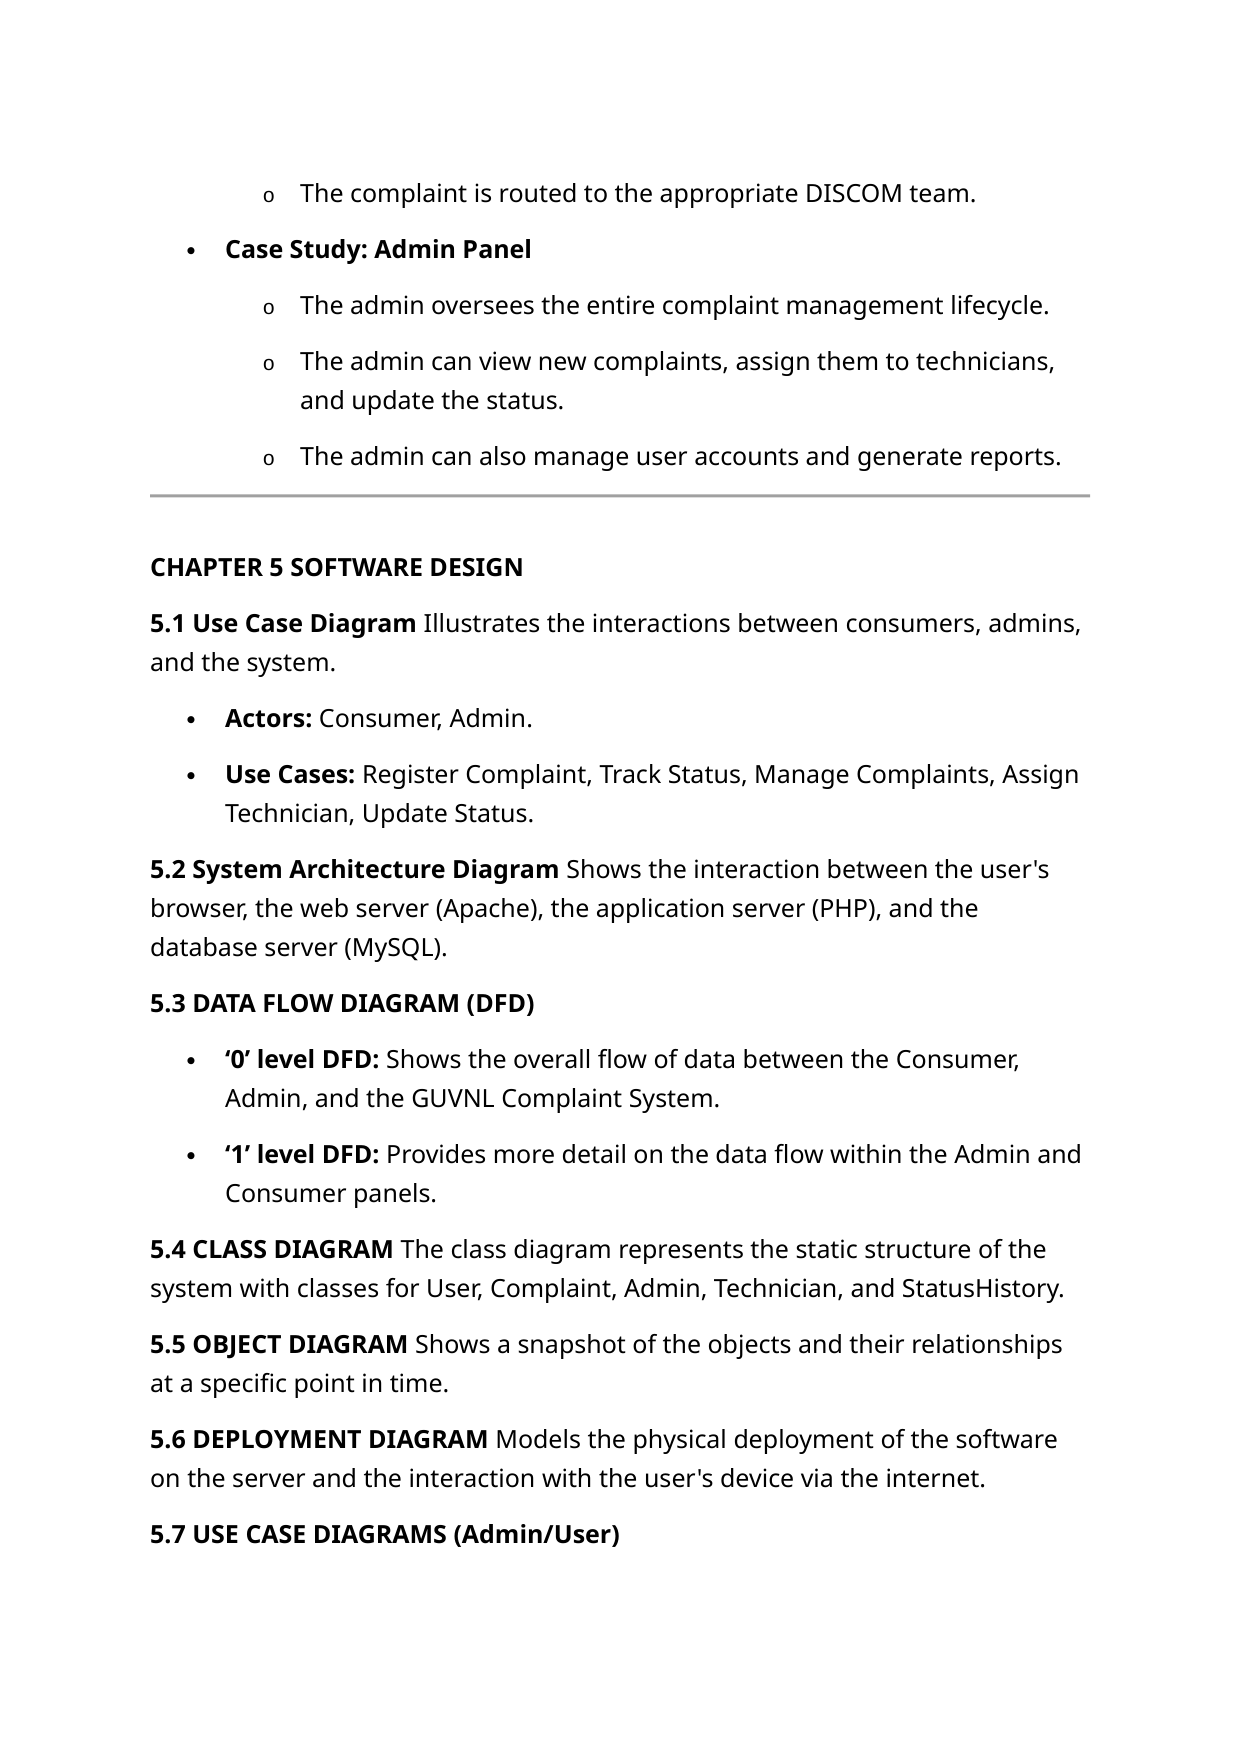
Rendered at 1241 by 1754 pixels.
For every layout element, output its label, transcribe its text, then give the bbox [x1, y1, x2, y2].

text CHAPTER 5 SOFTWARE DESIGN [150, 550, 1090, 584]
text 5.6 DEPLOYMENT DIAGRAM Models the physical deployment of the software on the server and the interaction with the user's device via the internet. [150, 1422, 1090, 1495]
list ‘0’ level DFD: Shows the overall flow of data between the Consumer, Admin, and the GUVNL Complaint System. [187, 1042, 1090, 1115]
list The admin oversees the entire complaint management lifecycle. [262, 288, 1090, 322]
text 5.4 CLASS DIAGRAM The class diagram represents the static structure of the system with classes for User, Complaint, Admin, Technician, and StatusHistory. [150, 1232, 1090, 1305]
list The complaint is routed to the appropriate DISCOM team. [262, 176, 1090, 210]
list Actors: Consumer, Admin. [187, 701, 1090, 735]
list The admin can also manage user accounts and generate reports. [262, 438, 1090, 472]
list ‘1’ level DFD: Provides more detail on the data flow within the Admin and Consumer panels. [187, 1137, 1090, 1210]
text 5.1 Use Case Diagram Illustrates the interactions between consumers, admins, and the system. [150, 606, 1090, 679]
text 5.2 System Architecture Diagram Shows the interaction between the user's browser, the web server (Apache), the application server (PHP), and the database server (MySQL). [150, 852, 1090, 964]
list The admin can view new complaints, assign them to technicians, and update the status. [262, 343, 1090, 417]
text 5.5 OBJECT DIAGRAM Shows a snapshot of the objects and their relationships at a specific point in time. [150, 1327, 1090, 1400]
list Use Cases: Register Complaint, Track Status, Manage Complaints, Assign Technician, Update Status. [187, 757, 1090, 830]
text 5.7 USE CASE DIAGRAMS (Admin/User) [150, 1517, 1090, 1551]
list Case Study: Admin Panel [187, 232, 1090, 266]
text 5.3 DATA FLOW DIAGRAM (DFD) [150, 986, 1090, 1020]
